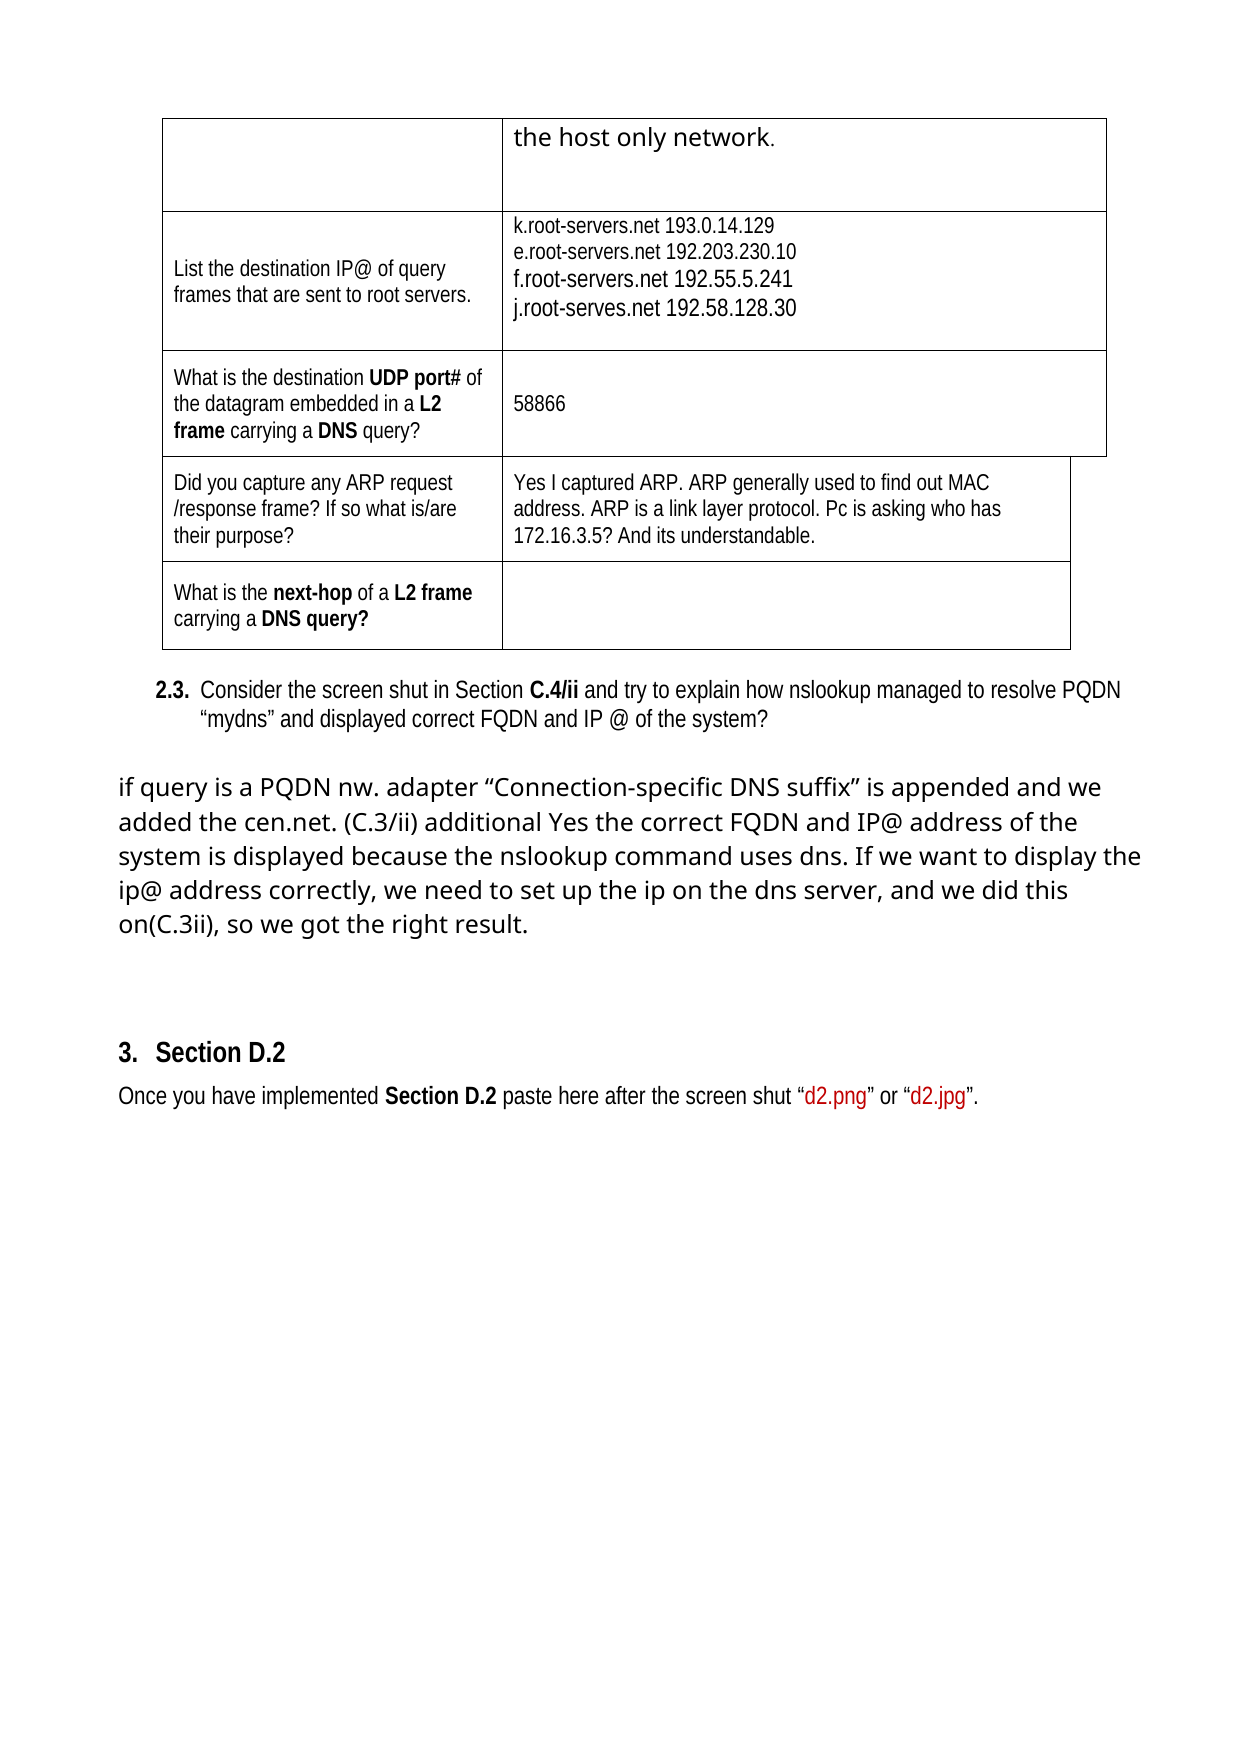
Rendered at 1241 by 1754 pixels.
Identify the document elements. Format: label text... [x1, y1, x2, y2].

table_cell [163, 119, 502, 211]
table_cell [503, 119, 1106, 211]
table_cell k.root-servers.net 193.0.14.129 e.root-servers.net 192.203.230.10 f.root-servers.net 192.55.5.241 j.root-serves.net 192.58.128.30 [503, 212, 1106, 350]
text if query is a PQDN nw. adapter “Connection-specific DNS suffix” is appended and we added the cen.net. (C.3/ii) additional Yes the correct FQDN and IP@ address of the system is displayed because the nslookup command uses dns. If we want to display the ip@ address correctly, we need to set up the ip on the dns server, and we did this on(C.3ii), so we got the right result. [118, 770, 1152, 998]
table_cell Yes I captured ARP. ARP generally used to find out MAC address. ARP is a link layer protocol. Pc is asking who has 172.16.3.5? And its understandable. [503, 457, 1070, 561]
list Section D.2 [118, 1035, 1152, 1069]
text Once you have implemented Section D.2 paste here after the screen shut “d2.png” or “d2.jpg”. [118, 1081, 1152, 1110]
table_cell 58866 [503, 351, 1106, 456]
list Consider the screen shut in Section C.4/ii and try to explain how nslookup managed to resolve PQDN “mydns” and displayed correct FQDN and IP @ of the system? [155, 675, 1152, 733]
table_cell List the destination IP@ of query frames that are sent to root servers. [163, 212, 502, 350]
table_cell What is the destination UDP port# of the datagram embedded in a L2 frame carrying a DNS query? [163, 351, 502, 456]
table_cell What is the next-hop of a L2 frame carrying a DNS query? [163, 562, 502, 649]
table_cell [503, 562, 1070, 649]
table_cell Did you capture any ARP request /response frame? If so what is/are their purpose? [163, 457, 502, 561]
